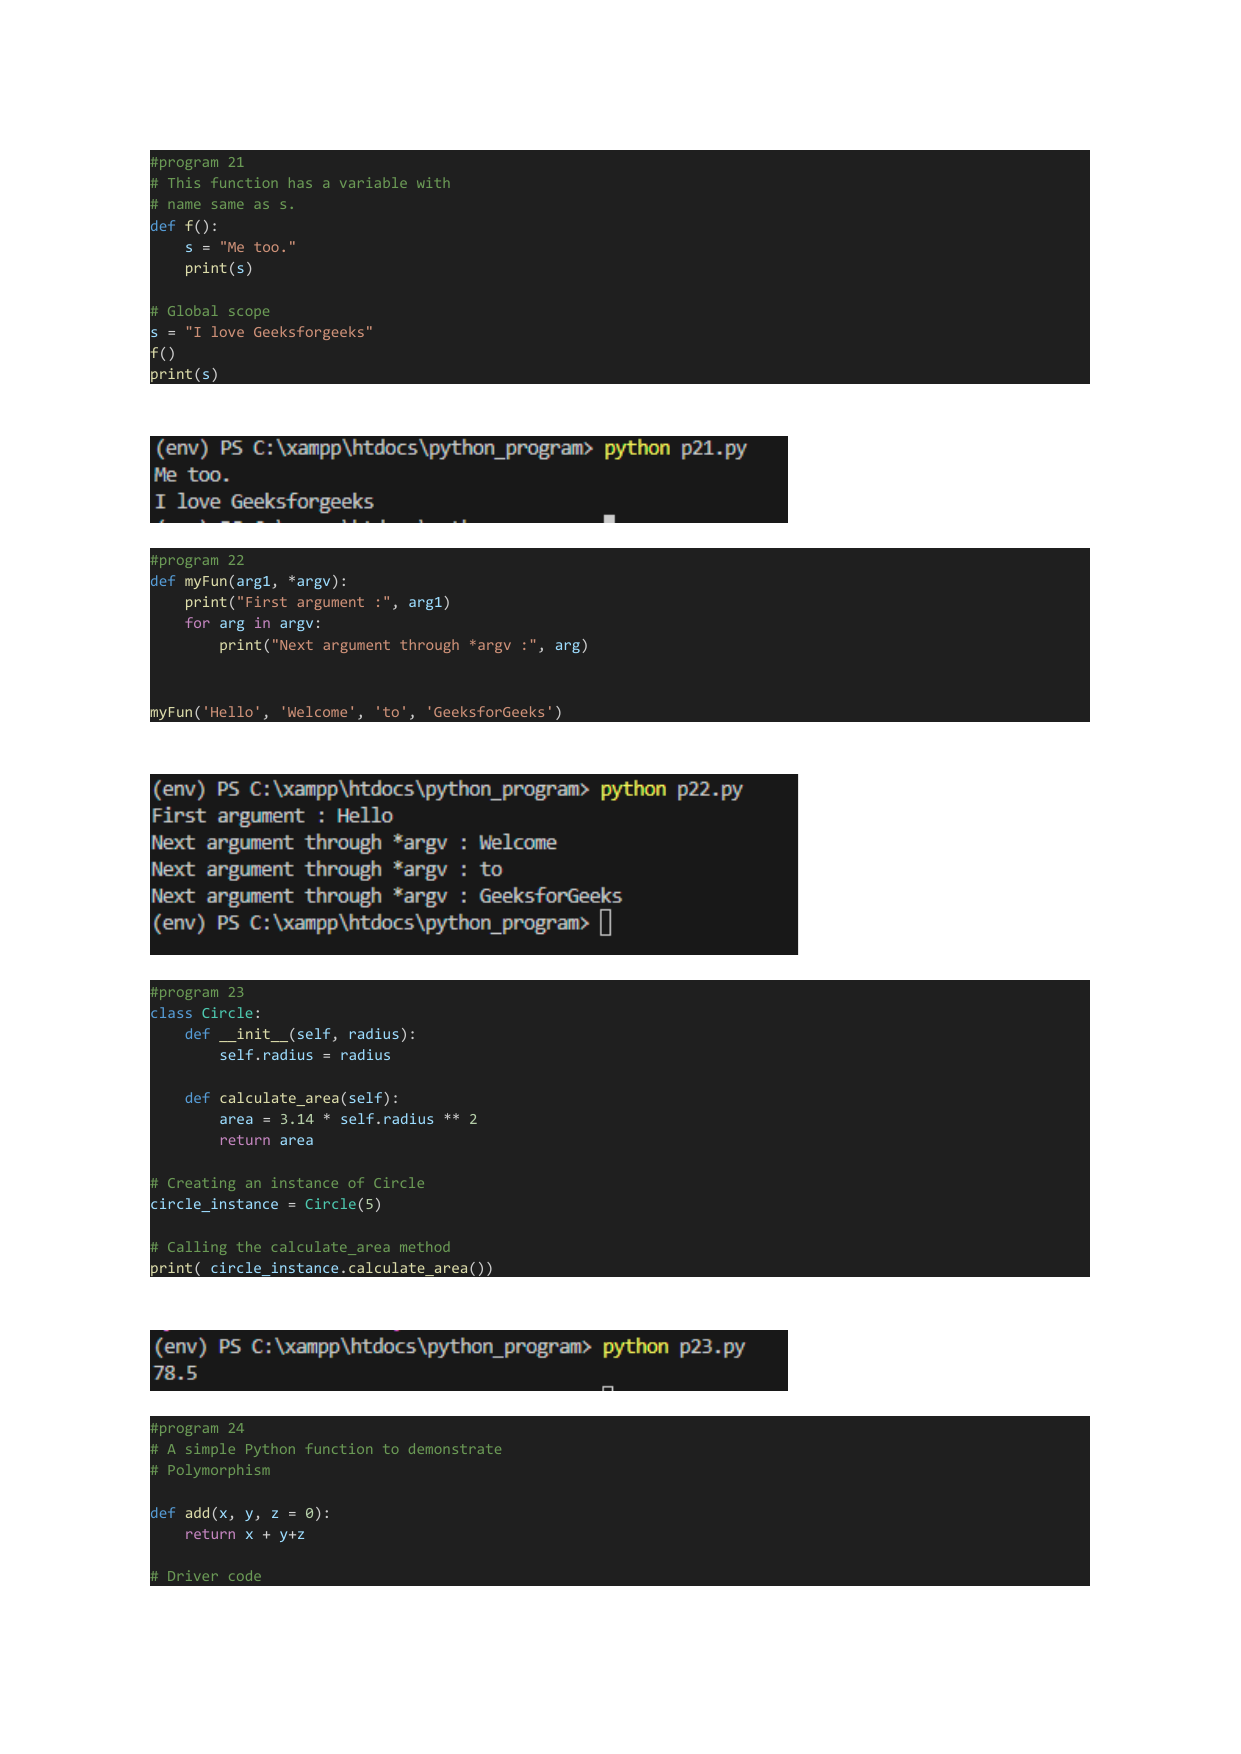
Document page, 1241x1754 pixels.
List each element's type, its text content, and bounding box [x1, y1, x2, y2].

picture [150, 436, 788, 523]
text # This function has a variable with [150, 171, 1090, 192]
picture [150, 774, 799, 955]
text #program 22 [150, 548, 1090, 569]
text # name same as s. [150, 192, 1090, 214]
text return x + y+z [150, 1522, 1090, 1543]
text # Global scope [150, 299, 1090, 320]
text def f(): [150, 214, 1090, 235]
text myFun('Hello', 'Welcome', 'to', 'GeeksforGeeks') [150, 700, 1090, 722]
text def __init__(self, radius): [150, 1022, 1090, 1044]
text area = 3.14 * self.radius ** 2 [150, 1107, 1090, 1129]
text s = "I love Geeksforgeeks" [150, 320, 1090, 341]
text def myFun(arg1, *argv): [150, 569, 1090, 590]
text #program 24 [150, 1416, 1090, 1437]
picture [150, 1330, 788, 1391]
text # Calling the calculate_area method [150, 1235, 1090, 1256]
text print( circle_instance.calculate_area()) [150, 1256, 1090, 1277]
text s = "Me too." [150, 235, 1090, 256]
text print(s) [150, 256, 1090, 277]
text print("First argument :", arg1) [150, 590, 1090, 612]
text #program 21 [150, 150, 1090, 171]
text # A simple Python function to demonstrate [150, 1437, 1090, 1458]
text class Circle: [150, 1001, 1090, 1022]
text for arg in argv: [150, 612, 1090, 633]
text self.radius = radius [150, 1044, 1090, 1065]
text print("Next argument through *argv :", arg) [150, 633, 1090, 654]
text def add(x, y, z = 0): [150, 1501, 1090, 1522]
text print(s) [150, 362, 1090, 384]
text # Polymorphism [150, 1458, 1090, 1479]
text # Creating an instance of Circle [150, 1171, 1090, 1192]
text circle_instance = Circle(5) [150, 1192, 1090, 1214]
text def calculate_area(self): [150, 1086, 1090, 1107]
text f() [150, 341, 1090, 362]
text #program 23 [150, 980, 1090, 1001]
text # Driver code [150, 1564, 1090, 1586]
text return area [150, 1129, 1090, 1150]
